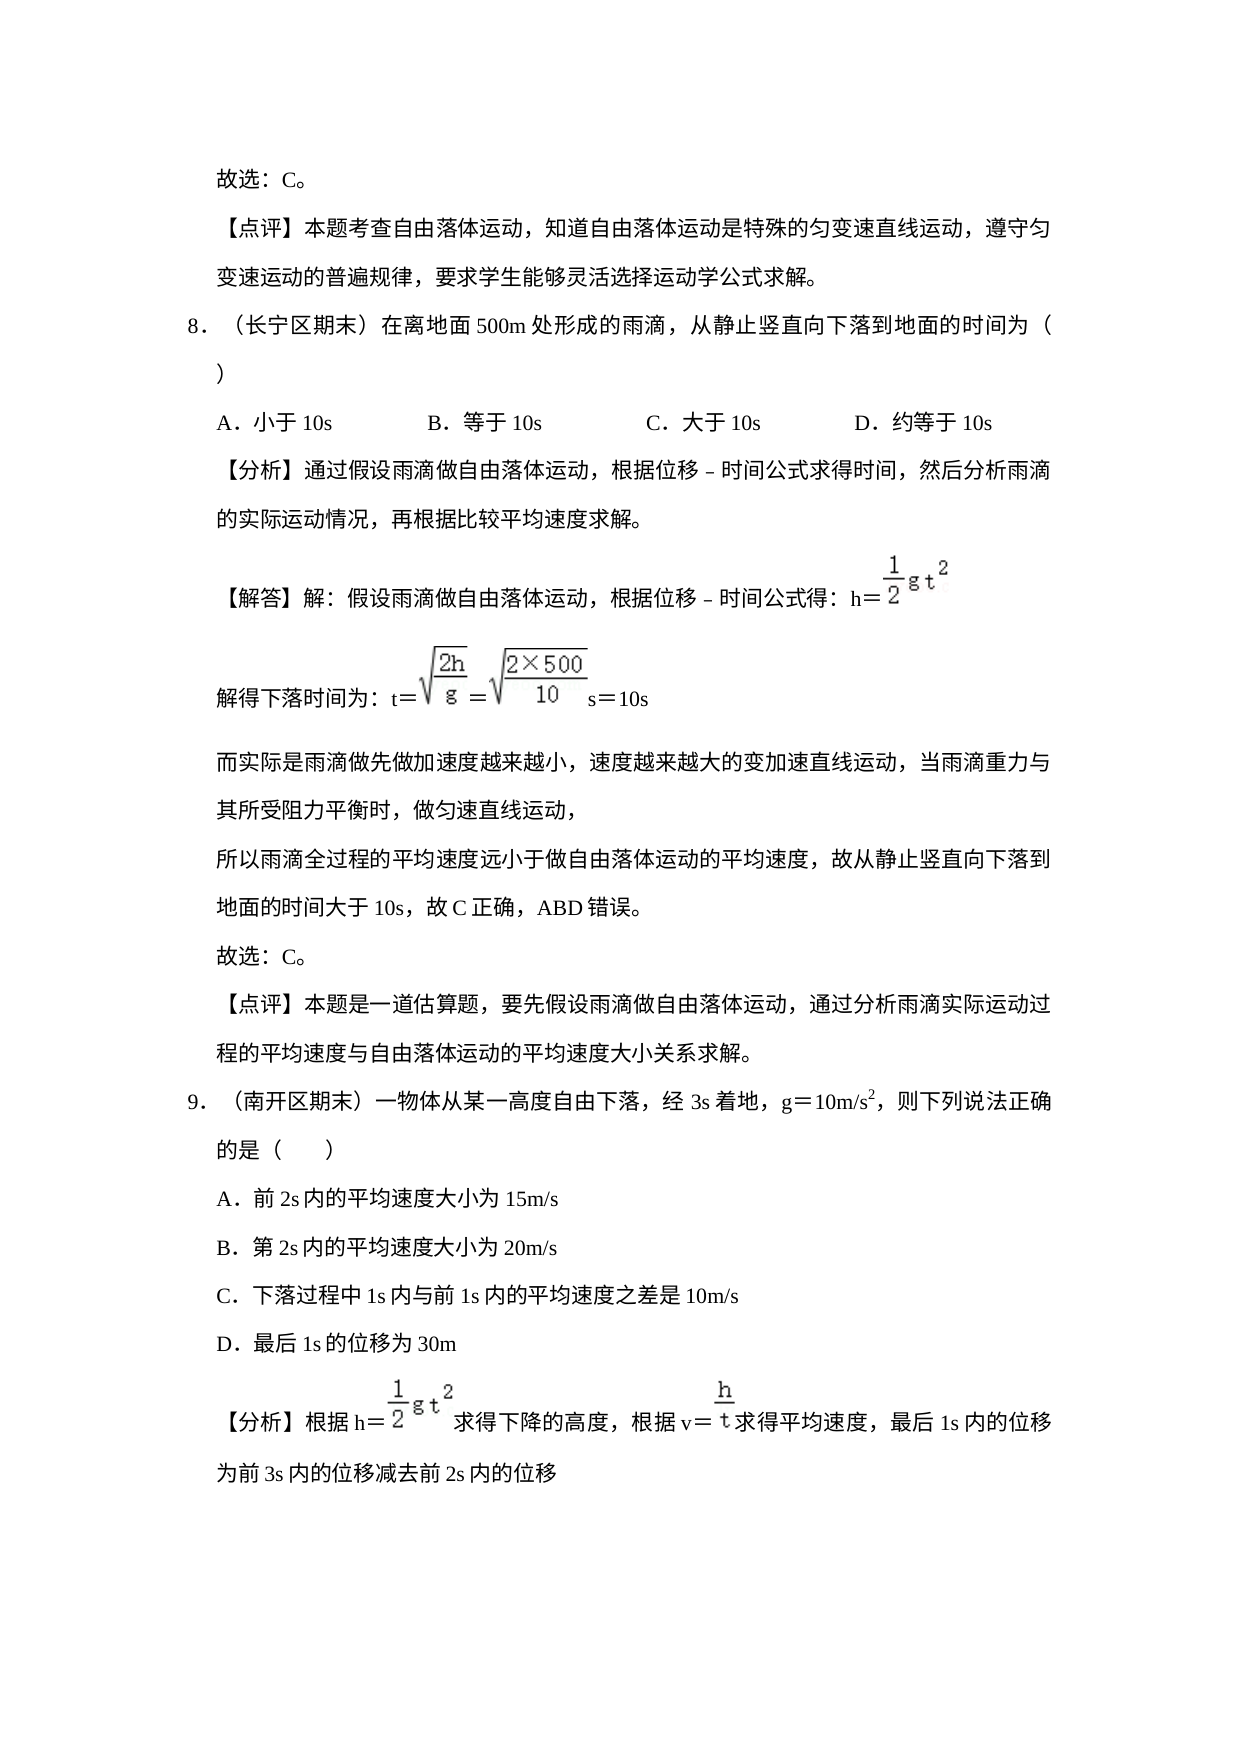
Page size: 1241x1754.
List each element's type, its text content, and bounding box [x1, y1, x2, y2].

text A．小于10s B．等于10s C．大于10s D．约等于10s [187, 404, 1053, 437]
picture [714, 1376, 735, 1431]
text 【分析】根据h＝求得下降的高度，根据v＝求得平均速度，最后1s内的位移为前3s内的位移减去前2s内的位移 [216, 1374, 1053, 1488]
text 而实际是雨滴做先做加速度越来越小，速度越来越大的变加速直线运动，当雨滴重力与其所受阻力平衡时，做匀速直线运动， [216, 744, 1053, 825]
text 所以雨滴全过程的平均速度远小于做自由落体运动的平均速度，故从静止竖直向下落到地面的时间大于10s，故C正确，ABD错误。 [216, 841, 1053, 922]
text 【解答】解：假设雨滴做自由落体运动，根据位移﹣时间公式得：h＝ [216, 550, 1053, 615]
picture [489, 648, 588, 706]
text B．第2s内的平均速度大小为20m/s [187, 1229, 1053, 1262]
text 8．（长宁区期末）在离地面500m处形成的雨滴，从静止竖直向下落到地面的时间为（ ） [187, 307, 1053, 389]
picture [387, 1376, 454, 1431]
text 9．（南开区期末）一物体从某一高度自由下落，经3s着地，g＝10m/s2，则下列说法正确的是（ ） [187, 1084, 1053, 1165]
picture [883, 551, 949, 607]
text D．最后1s的位移为30m [187, 1326, 1053, 1358]
picture [418, 646, 468, 706]
text 故选：C。 [216, 938, 1053, 971]
text 故选：C。 [216, 162, 1053, 194]
text C．下落过程中1s内与前1s内的平均速度之差是10m/s [187, 1277, 1053, 1310]
text 【点评】本题考查自由落体运动，知道自由落体运动是特殊的匀变速直线运动，遵守匀变速运动的普遍规律，要求学生能够灵活选择运动学公式求解。 [216, 210, 1053, 292]
text 【分析】通过假设雨滴做自由落体运动，根据位移﹣时间公式求得时间，然后分析雨滴的实际运动情况，再根据比较平均速度求解。 [216, 453, 1053, 534]
text 解得下落时间为：t＝＝s＝10s [216, 631, 1053, 728]
text A．前2s内的平均速度大小为15m/s [187, 1181, 1053, 1213]
text 【点评】本题是一道估算题，要先假设雨滴做自由落体运动，通过分析雨滴实际运动过程的平均速度与自由落体运动的平均速度大小关系求解。 [216, 987, 1053, 1068]
